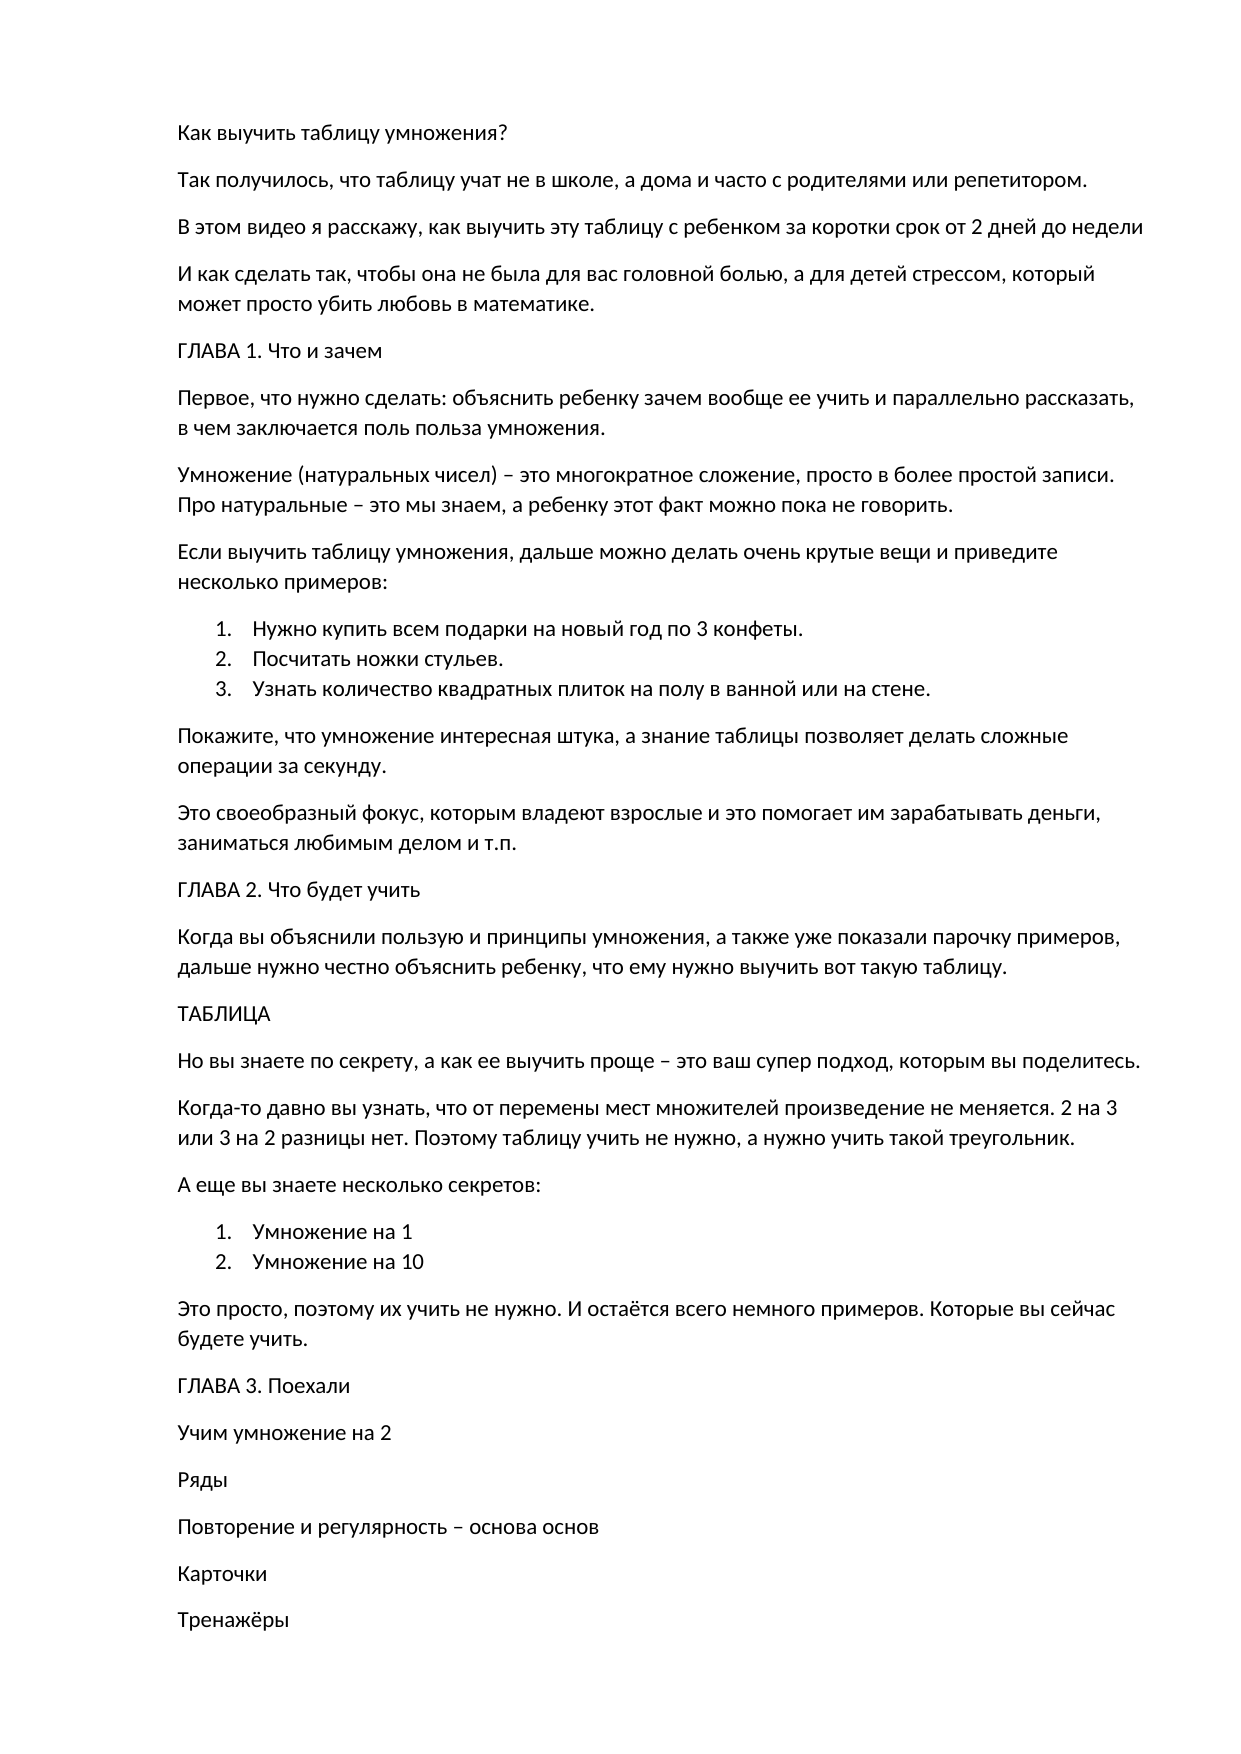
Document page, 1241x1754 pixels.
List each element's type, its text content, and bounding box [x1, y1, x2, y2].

text ГЛАВА 3. Поехали [177, 1371, 1152, 1399]
text Покажите, что умножение интересная штука, а знание таблицы позволяет делать сложные операции за секунду. [177, 721, 1152, 779]
text Повторение и регулярность – основа основ [177, 1512, 1152, 1540]
list Нужно купить всем подарки на новый год по 3 конфеты. [215, 614, 1152, 642]
list Умножение на 10 [215, 1247, 1152, 1275]
text В этом видео я расскажу, как выучить эту таблицу с ребенком за коротки срок от 2 дней до недели [177, 212, 1152, 240]
list Умножение на 1 [215, 1217, 1152, 1245]
text Как выучить таблицу умножения? [177, 118, 1152, 146]
text Так получилось, что таблицу учат не в школе, а дома и часто с родителями или репетитором. [177, 165, 1152, 193]
text Когда-то давно вы узнать, что от перемены мест множителей произведение не меняется. 2 на 3 или 3 на 2 разницы нет. Поэтому таблицу учить не нужно, а нужно учить такой треугольник. [177, 1093, 1152, 1151]
list Посчитать ножки стульев. [215, 644, 1152, 672]
list Узнать количество квадратных плиток на полу в ванной или на стене. [215, 674, 1152, 702]
text ТАБЛИЦА [177, 999, 1152, 1027]
text Учим умножение на 2 [177, 1418, 1152, 1446]
text Это своеобразный фокус, которым владеют взрослые и это помогает им зарабатывать деньги, заниматься любимым делом и т.п. [177, 798, 1152, 857]
text Когда вы объяснили пользую и принципы умножения, а также уже показали парочку примеров, дальше нужно честно объяснить ребенку, что ему нужно выучить вот такую таблицу. [177, 922, 1152, 981]
text Это просто, поэтому их учить не нужно. И остаётся всего немного примеров. Которые вы сейчас будете учить. [177, 1294, 1152, 1352]
text А еще вы знаете несколько секретов: [177, 1170, 1152, 1198]
text Если выучить таблицу умножения, дальше можно делать очень крутые вещи и приведите несколько примеров: [177, 537, 1152, 595]
text Карточки [177, 1559, 1152, 1587]
text ГЛАВА 1. Что и зачем [177, 336, 1152, 364]
text ГЛАВА 2. Что будет учить [177, 875, 1152, 903]
text Первое, что нужно сделать: объяснить ребенку зачем вообще ее учить и параллельно рассказать, в чем заключается поль польза умножения. [177, 383, 1152, 441]
text Но вы знаете по секрету, а как ее выучить проще – это ваш супер подход, которым вы поделитесь. [177, 1046, 1152, 1074]
text И как сделать так, чтобы она не была для вас головной болью, а для детей стрессом, который может просто убить любовь в математике. [177, 259, 1152, 317]
text Тренажёры [177, 1606, 1152, 1634]
text Умножение (натуральных чисел) – это многократное сложение, просто в более простой записи. Про натуральные – это мы знаем, а ребенку этот факт можно пока не говорить. [177, 460, 1152, 518]
text Ряды [177, 1465, 1152, 1493]
